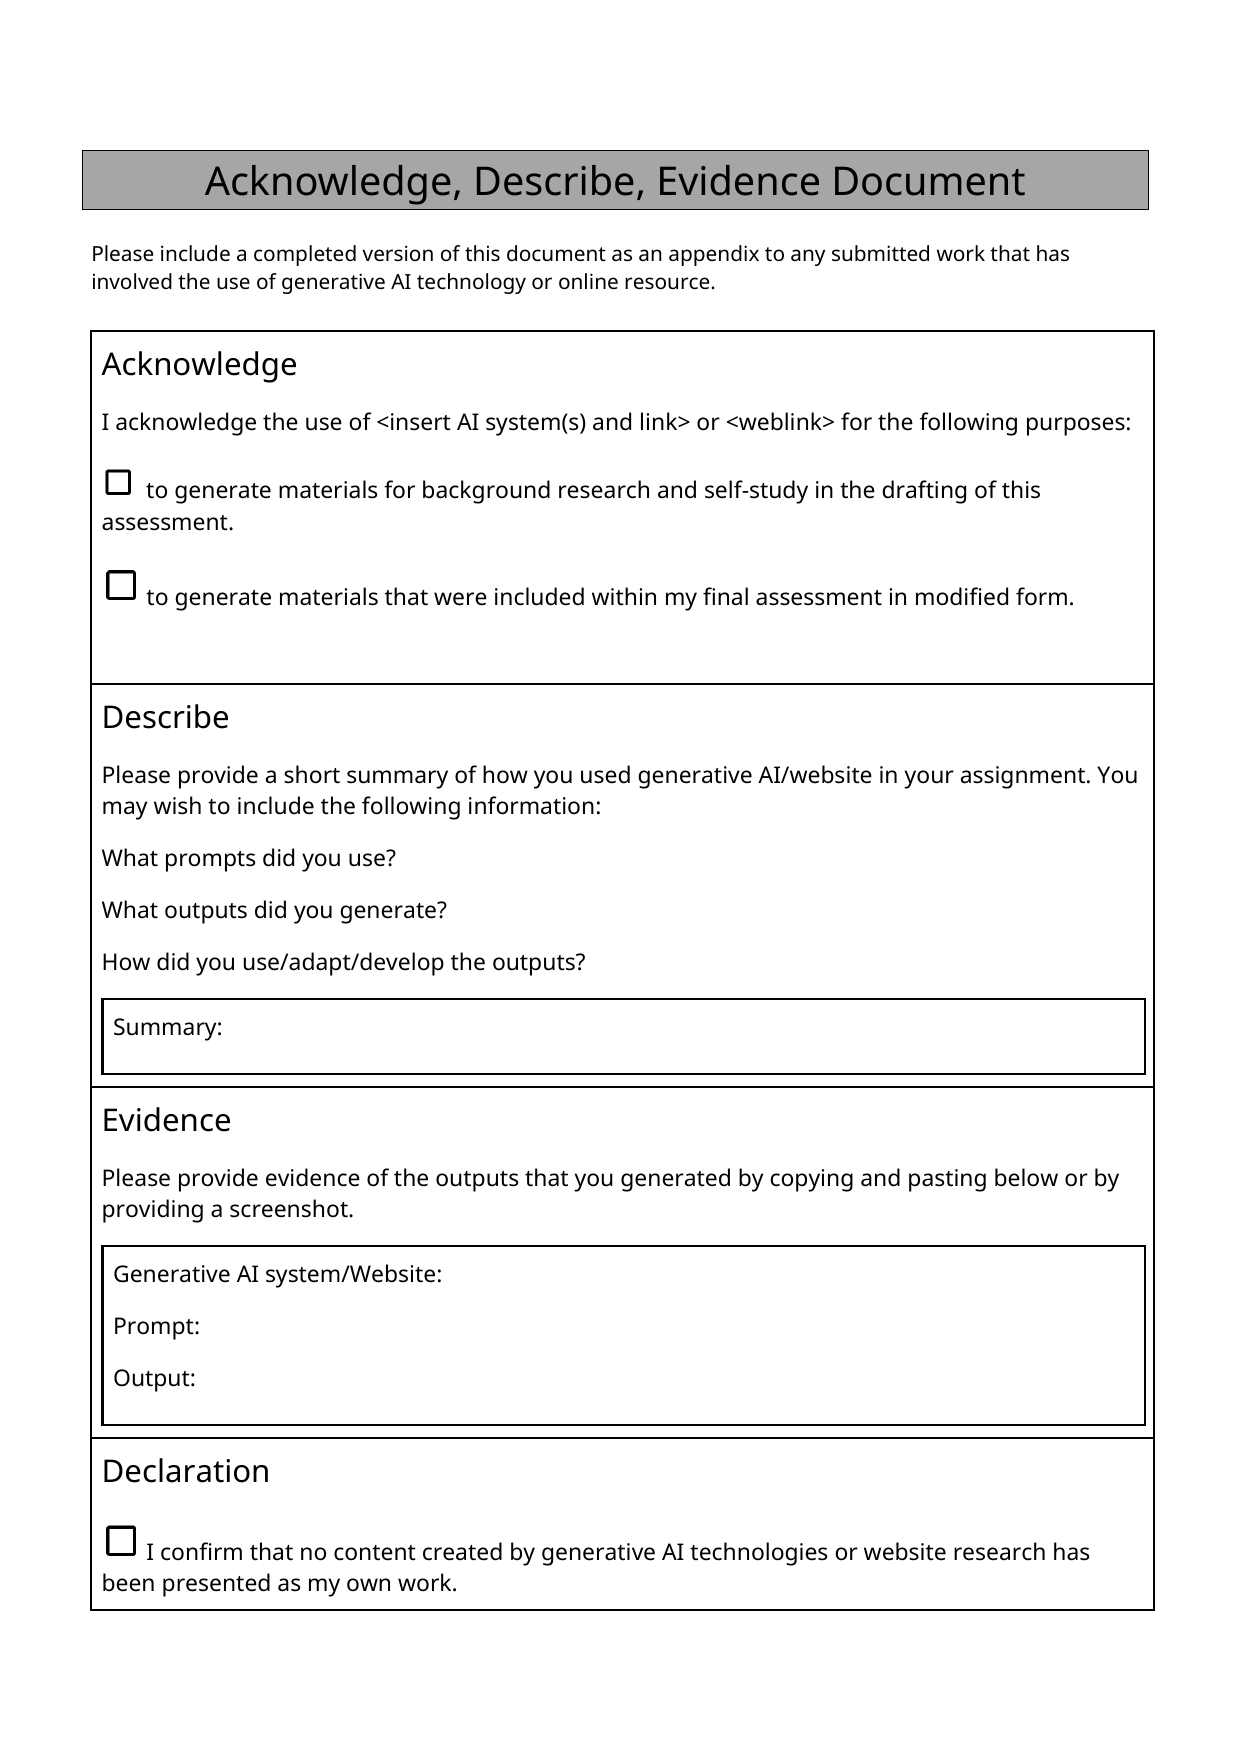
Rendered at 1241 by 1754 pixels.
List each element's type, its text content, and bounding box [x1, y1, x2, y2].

table_header Acknowledge I acknowledge the use of <insert AI system(s) and link> or <weblink> for the following purposes: to generate materials for background research and self-study in the drafting of this assessment. to generate materials that were included within my final assessment in modified form. [92, 332, 1153, 683]
table_cell Describe Please provide a short summary of how you used generative AI/website in your assignment. You may wish to include the following information: What prompts did you use? What outputs did you generate? How did you use/adapt/develop the outputs? [92, 685, 1153, 1086]
table_cell Evidence Please provide evidence of the outputs that you generated by copying and pasting below or by providing a screenshot. [92, 1088, 1153, 1437]
text Acknowledge, Describe, Evidence Document [83, 151, 1148, 209]
picture [101, 1521, 141, 1561]
table_cell Declaration I confirm that no content created by generative AI technologies or website research has been presented as my own work. [92, 1439, 1153, 1608]
picture [101, 566, 141, 605]
text Please include a completed version of this document as an appendix to any submitted work that has involved the use of generative AI technology or online resource. [91, 239, 1139, 296]
picture [101, 466, 135, 499]
